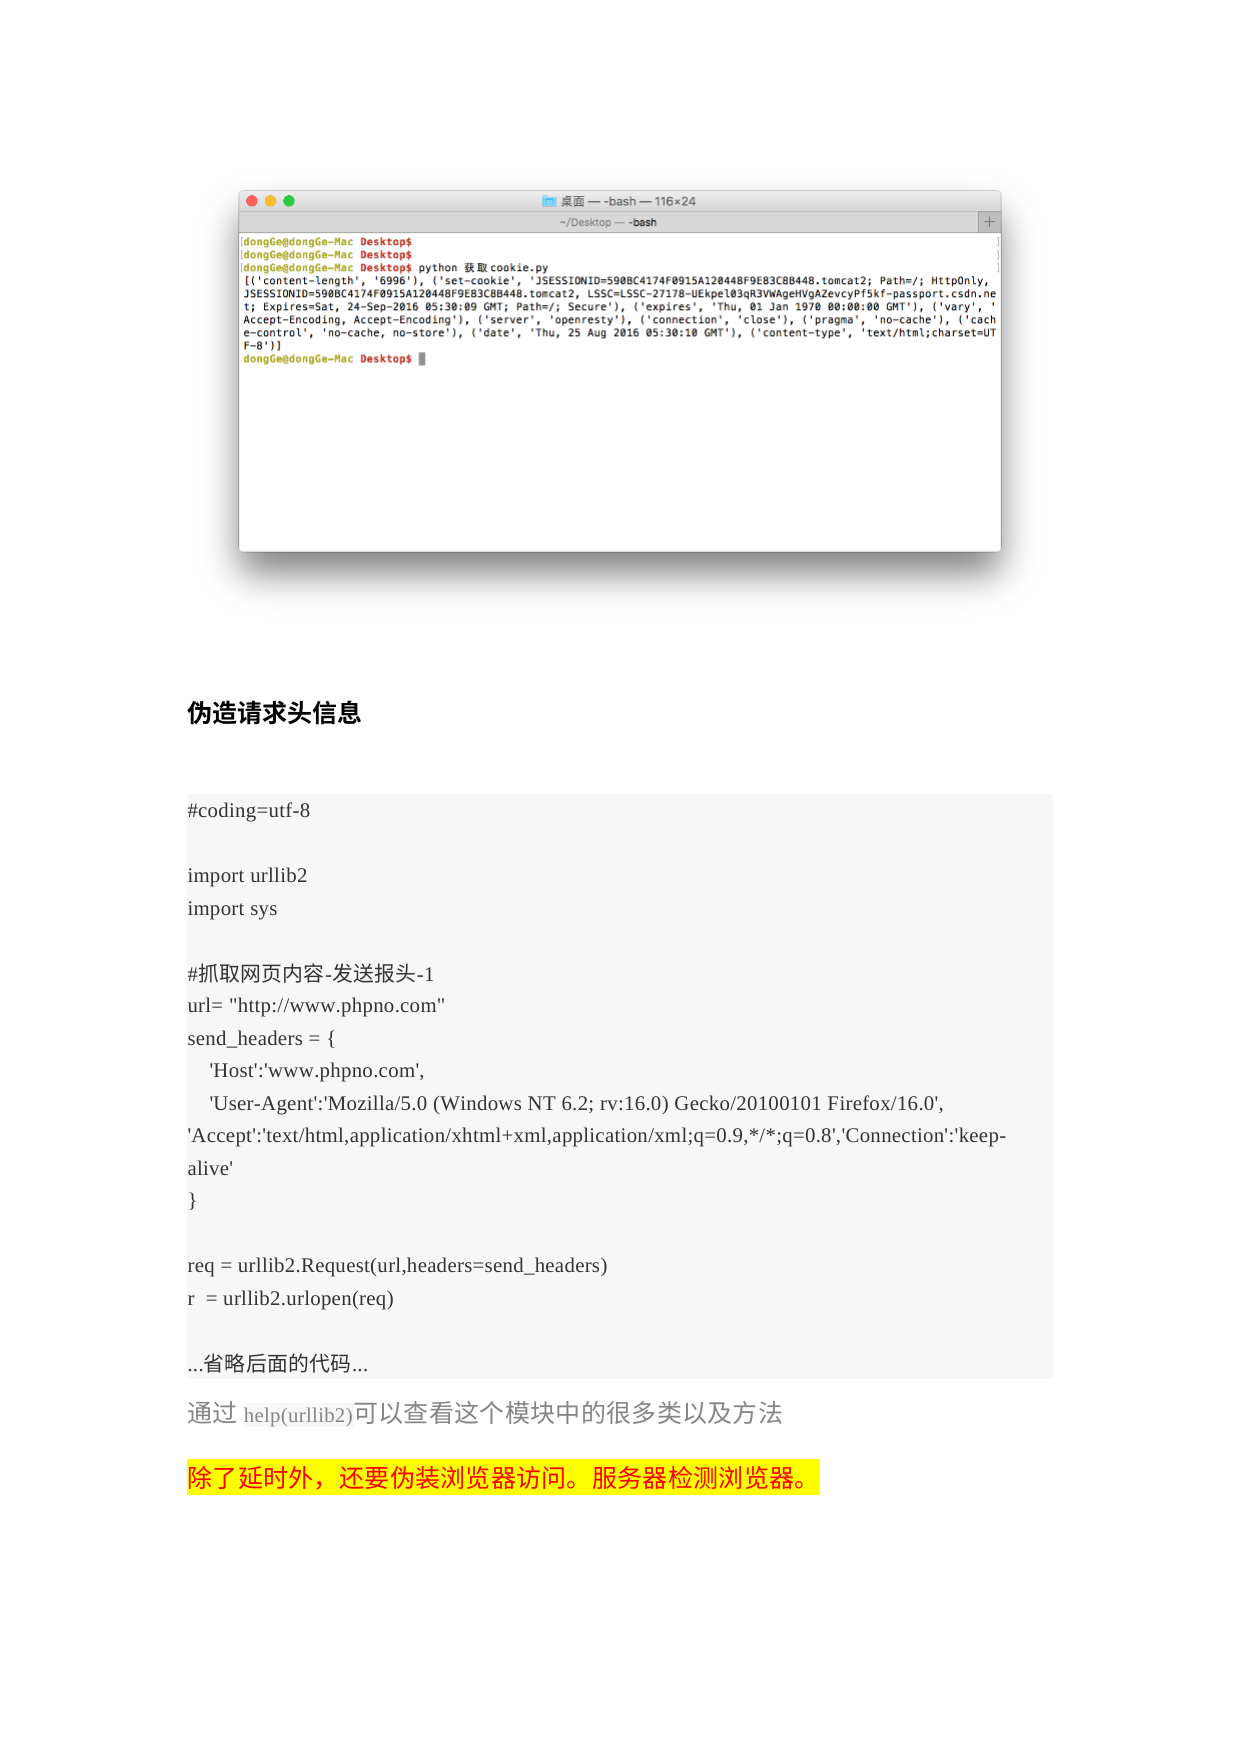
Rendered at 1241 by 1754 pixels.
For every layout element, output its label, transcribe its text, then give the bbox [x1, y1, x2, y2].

subtitle 伪造请求头信息 [187, 679, 1053, 744]
text req = urllib2.Request(url,headers=send_headers) [187, 1249, 1053, 1282]
text 'Host':'www.phpno.com', [187, 1054, 1053, 1087]
text ...省略后面的代码... [187, 1347, 1053, 1379]
text send_headers = { [187, 1022, 1053, 1054]
text 通过 help(urllib2)可以查看这个模块中的很多类以及方法 [187, 1379, 1053, 1444]
text 'User-Agent':'Mozilla/5.0 (Windows NT 6.2; rv:16.0) Gecko/20100101 Firefox/16.0', 'Accept':'text/html,application/xhtml+xml,application/xml;q=0.9,*/*;q=0.8','Connection':'keep-alive' [187, 1087, 1053, 1184]
text } [187, 1184, 1053, 1217]
text 除了延时外，还要伪装浏览器访问。服务器检测浏览器。 [187, 1444, 1053, 1509]
text r = urllib2.urlopen(req) [187, 1282, 1053, 1314]
text #抓取网页内容-发送报头-1 [187, 957, 1053, 989]
text import sys [187, 892, 1053, 924]
text import urllib2 [187, 859, 1053, 892]
text #coding=utf-8 [187, 794, 1053, 827]
text url= "http://www.phpno.com" [187, 989, 1053, 1022]
picture [187, 162, 1053, 626]
